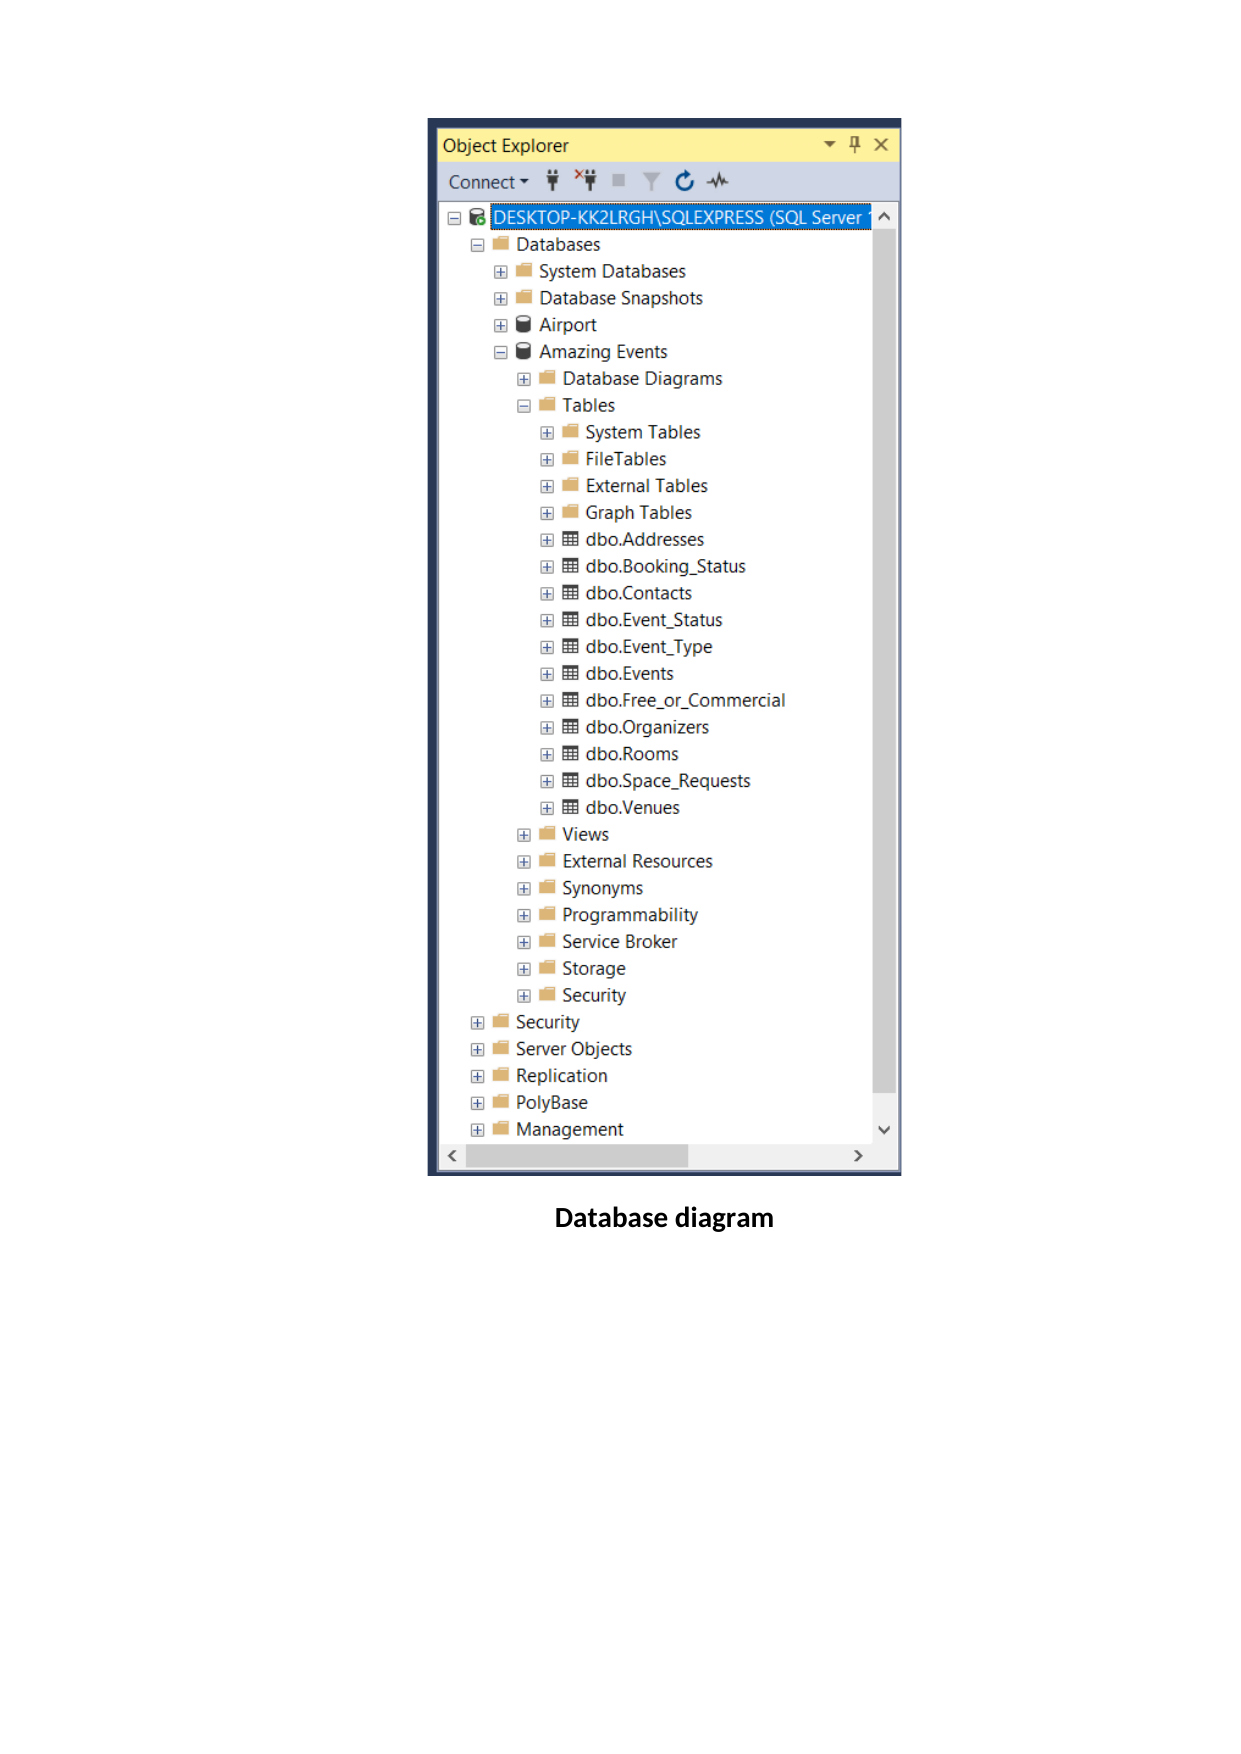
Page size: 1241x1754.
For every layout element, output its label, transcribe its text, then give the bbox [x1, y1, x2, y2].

picture [427, 118, 902, 1176]
text Database diagram [177, 1199, 1152, 1235]
